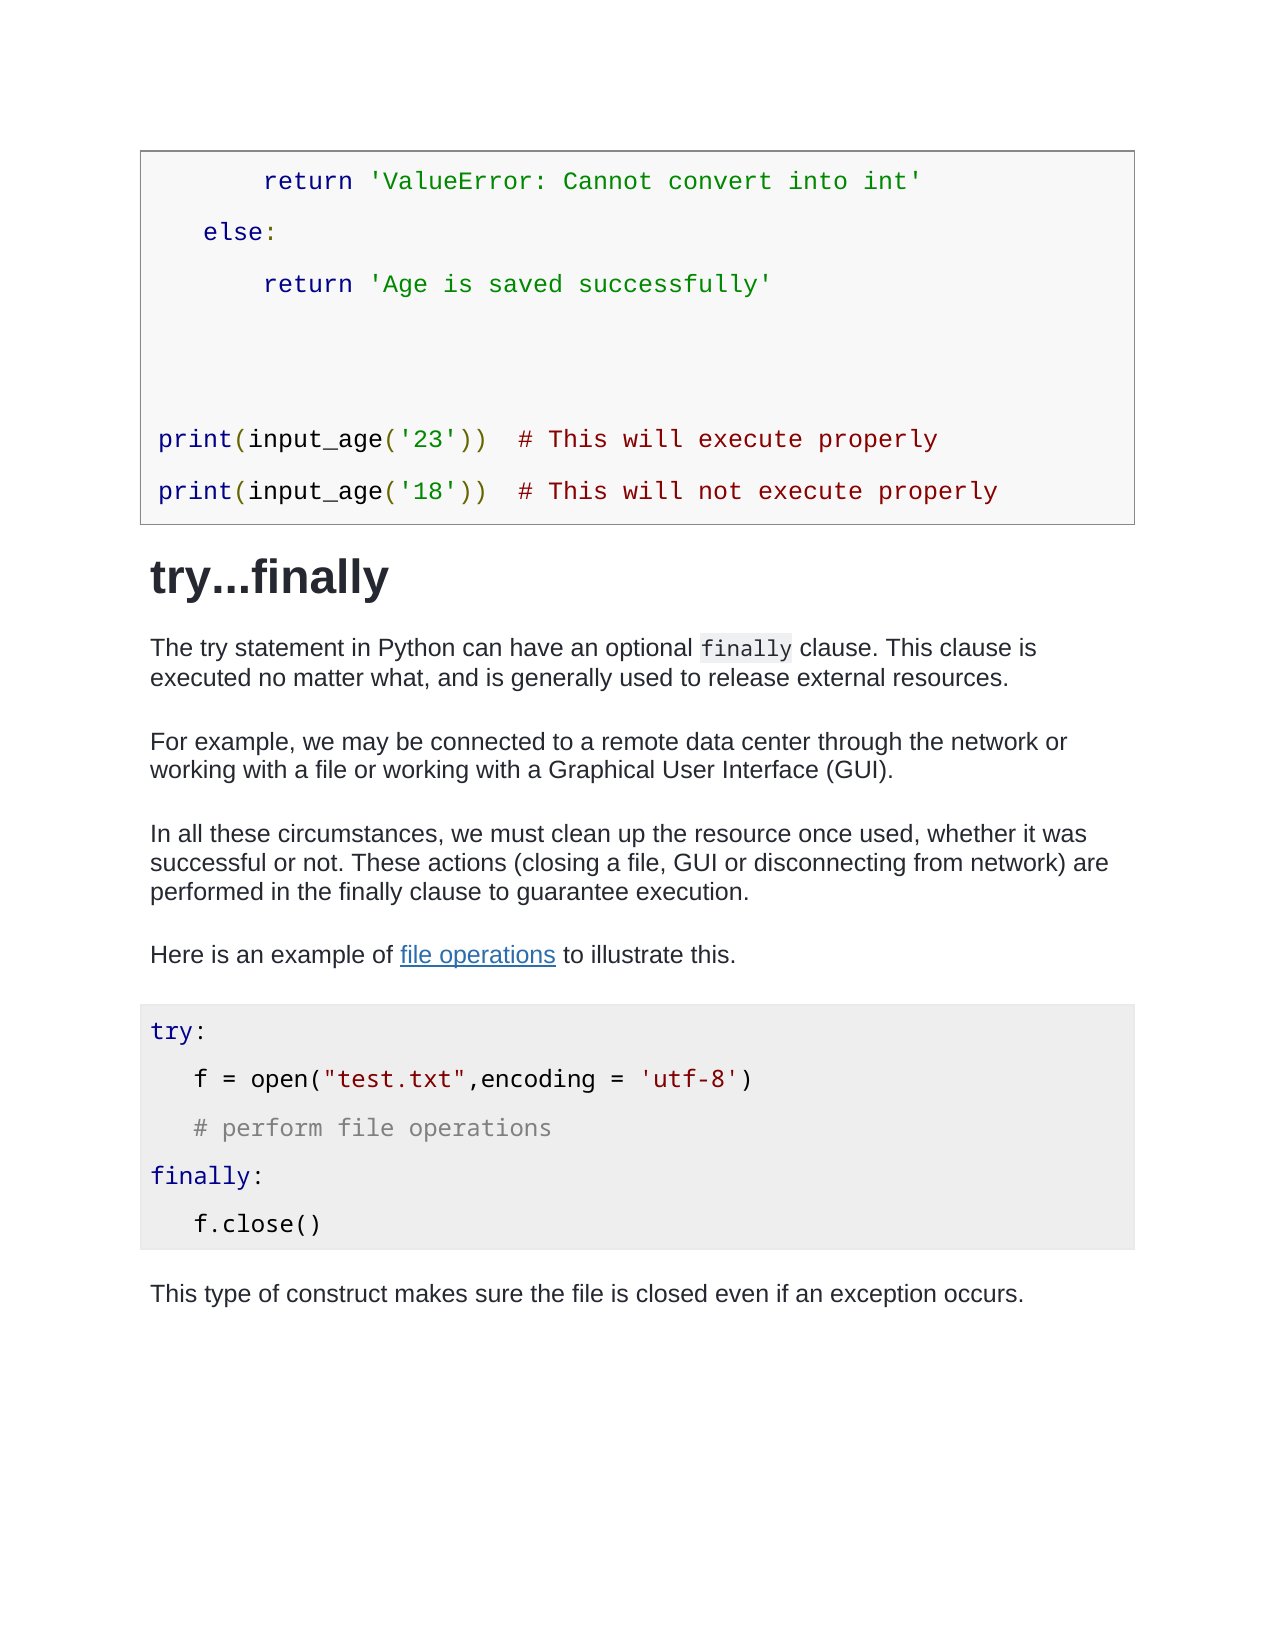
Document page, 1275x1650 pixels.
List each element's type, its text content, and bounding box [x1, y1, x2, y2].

text print(input_age('23')) # This will execute properly [141, 409, 1134, 455]
subtitle try...finally [150, 549, 1125, 604]
text try: [142, 1006, 1133, 1047]
text This type of construct makes sure the file is closed even if an exception occurs. [150, 1279, 1125, 1307]
text f = open("test.txt",encoding = 'utf-8') [142, 1052, 1133, 1095]
text return 'ValueError: Cannot convert into int' [141, 152, 1134, 197]
text f.close() [142, 1197, 1133, 1248]
text # perform file operations [142, 1101, 1133, 1143]
text else: [141, 202, 1134, 248]
text Here is an example of file operations to illustrate this. [150, 940, 1125, 969]
text print(input_age('18')) # This will not execute properly [141, 461, 1134, 524]
text finally: [142, 1149, 1133, 1191]
text For example, we may be connected to a remote data center through the network or working with a file or working with a Graphical User Interface (GUI). [150, 727, 1125, 784]
text In all these circumstances, we must clean up the resource once used, whether it was successful or not. These actions (closing a file, GUI or disconnecting from network) are performed in the finally clause to guarantee execution. [150, 819, 1125, 905]
text The try statement in Python can have an optional finally clause. This clause is executed no matter what, and is generally used to release external resources. [150, 633, 1125, 692]
text return 'Age is saved successfully' [141, 253, 1134, 300]
